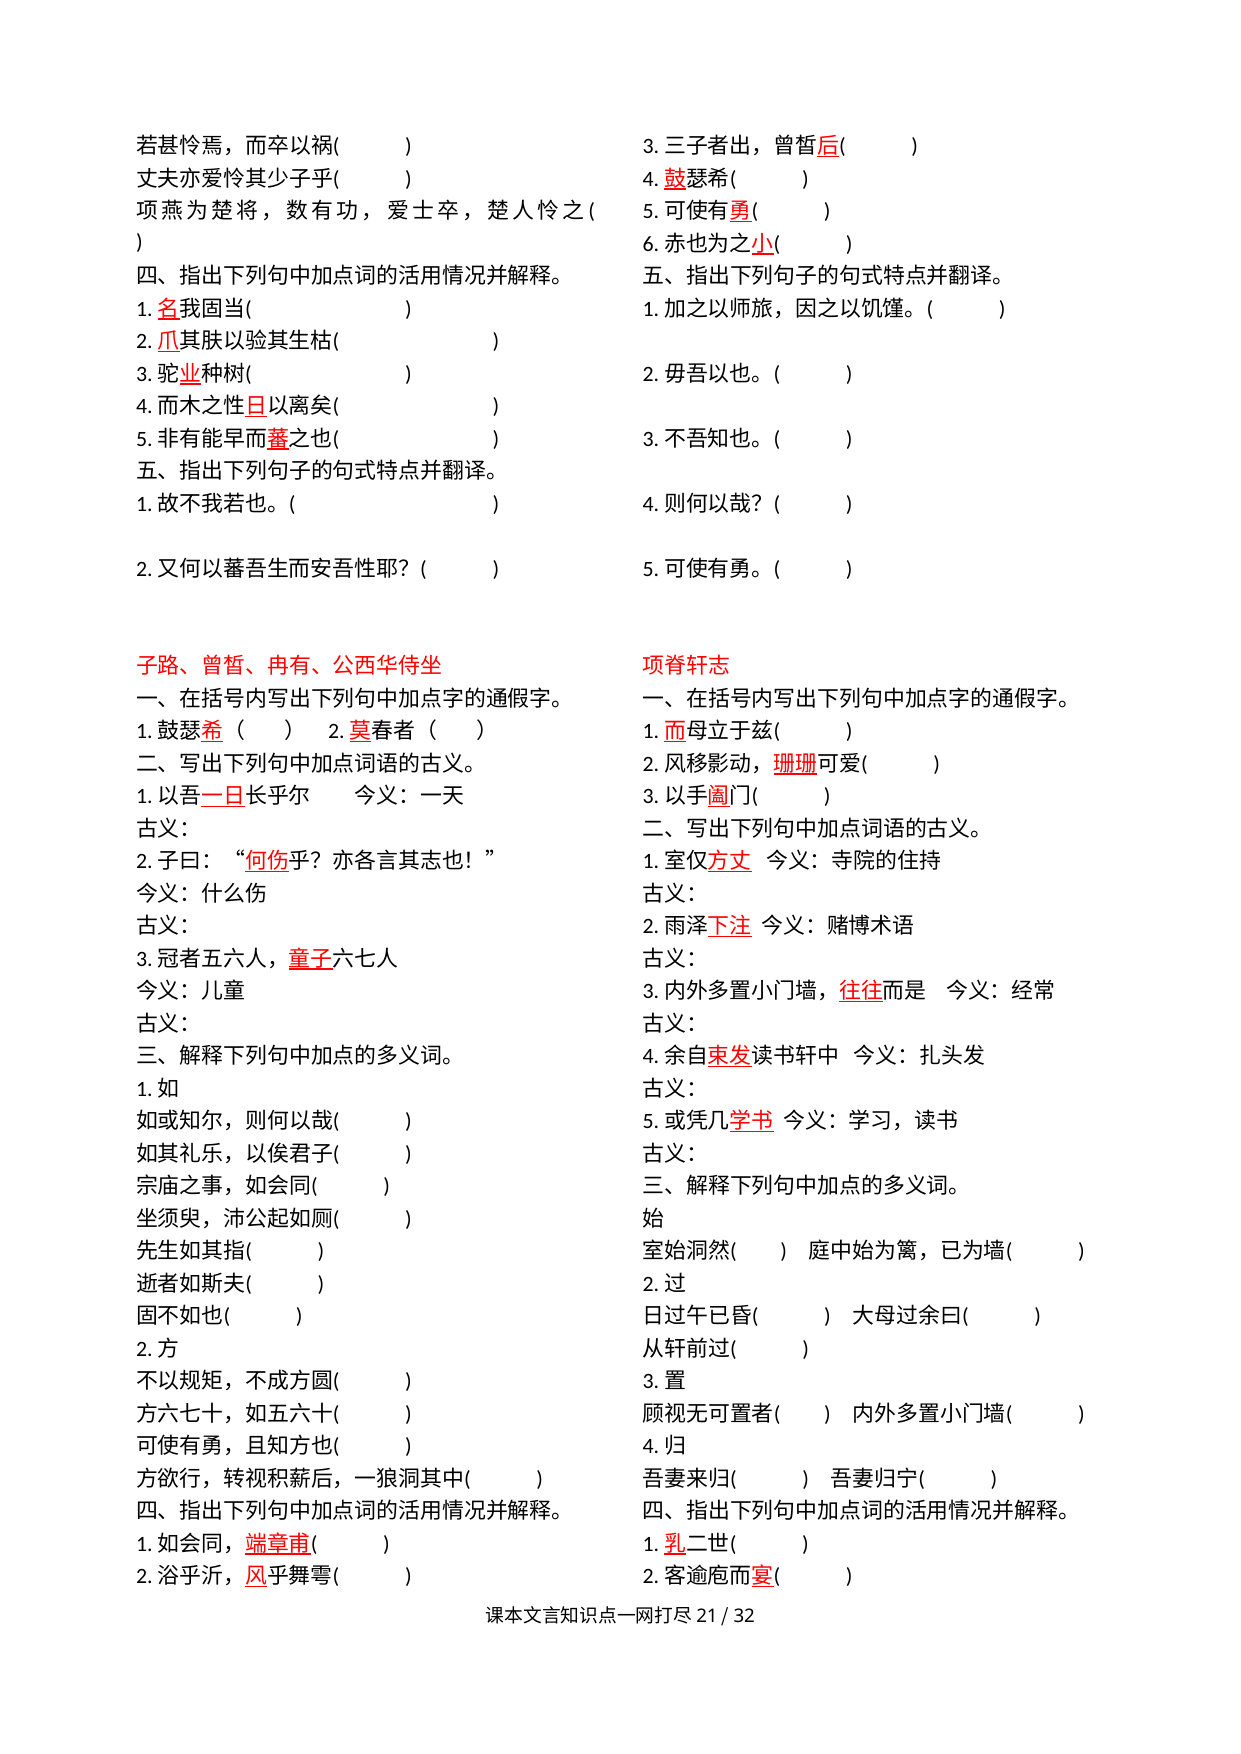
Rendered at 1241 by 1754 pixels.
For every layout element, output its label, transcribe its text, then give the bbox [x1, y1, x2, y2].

text 1. 鼓瑟希（ ） 2. 莫春者（ ） [136, 713, 598, 746]
text 吾妻来归( ) 吾妻归宁( ) [642, 1461, 1104, 1493]
text 4. 鼓瑟希( ) [642, 161, 1104, 193]
text 固不如也( ) [136, 1298, 598, 1331]
text 3. 不吾知也。( ) [642, 421, 1104, 453]
text 今义：什么伤 [136, 876, 598, 908]
text 古义： [136, 1006, 598, 1038]
text 古义： [136, 908, 598, 941]
text 3. 驼业种树( ) [136, 356, 598, 388]
text 1. 如 [136, 1071, 598, 1103]
text 丈夫亦爱怜其少子乎( ) [136, 161, 598, 193]
text 古义： [642, 876, 1104, 908]
text 项燕为楚将，数有功，爱士卒，楚人怜之( ) [136, 193, 598, 258]
text 方欲行，转视积薪后，一狼洞其中( ) [136, 1461, 598, 1493]
text 不以规矩，不成方圆( ) [136, 1363, 598, 1396]
text 4. 归 [642, 1428, 1104, 1461]
text 4. 则何以哉？( ) [642, 486, 1104, 518]
text 子路、曾皙、冉有、公西华侍坐 [136, 648, 598, 681]
text 始 [642, 1201, 1104, 1233]
text 3. 以手阖门( ) [642, 778, 1104, 811]
text 一、在括号内写出下列句中加点字的通假字。 [136, 681, 598, 713]
text 3. 置 [642, 1363, 1104, 1396]
text 古义： [642, 941, 1104, 973]
text 5. 或凭几学书 今义：学习，读书 [642, 1103, 1104, 1136]
text 2. 子曰：“何伤乎？亦各言其志也！” [136, 843, 598, 876]
text 1. 加之以师旅，因之以饥馑。( ) [642, 291, 1104, 323]
text 2. 风移影动，珊珊可爱( ) [642, 746, 1104, 778]
text 五、指出下列句子的句式特点并翻译。 [136, 453, 598, 486]
text 二、写出下列句中加点词语的古义。 [136, 746, 598, 778]
text 2. 过 [642, 1266, 1104, 1298]
text 如或知尔，则何以哉( ) [136, 1103, 598, 1136]
text 4. 余自束发读书轩中 今义：扎头发 [642, 1038, 1104, 1071]
text 从轩前过( ) [642, 1331, 1104, 1363]
text 项脊轩志 [642, 648, 1104, 681]
text 1. 乳二世( ) [642, 1526, 1104, 1558]
text 日过午已昏( ) 大母过余曰( ) [642, 1298, 1104, 1331]
text 四、指出下列句中加点词的活用情况并解释。 [136, 258, 598, 291]
text 五、指出下列句子的句式特点并翻译。 [642, 258, 1104, 291]
text 1. 名我固当( ) [136, 291, 598, 323]
text 1. 如会同，端章甫( ) [136, 1526, 598, 1558]
text 方六七十，如五六十( ) [136, 1396, 598, 1428]
text 2. 爪其肤以验其生枯( ) [136, 323, 598, 356]
text 四、指出下列句中加点词的活用情况并解释。 [136, 1493, 598, 1526]
text 三、解释下列句中加点的多义词。 [642, 1168, 1104, 1201]
text 顾视无可置者( ) 内外多置小门墙( ) [642, 1396, 1104, 1428]
text 今义：儿童 [136, 973, 598, 1006]
text 2. 又何以蕃吾生而安吾性耶？( ) [136, 551, 598, 583]
text 2. 雨泽下注 今义：赌博术语 [642, 908, 1104, 941]
text 四、指出下列句中加点词的活用情况并解释。 [642, 1493, 1104, 1526]
text 古义： [642, 1006, 1104, 1038]
text 三、解释下列句中加点的多义词。 [136, 1038, 598, 1071]
text 5. 非有能早而蕃之也( ) [136, 421, 598, 453]
text 若甚怜焉，而卒以祸( ) [136, 128, 598, 161]
text 1. 以吾一日长乎尔 今义：一天 [136, 778, 598, 811]
text 6. 赤也为之小( ) [642, 226, 1104, 258]
text 5. 可使有勇。( ) [642, 551, 1104, 583]
text 2. 毋吾以也。( ) [642, 356, 1104, 388]
text 1. 室仅方丈 今义：寺院的住持 [642, 843, 1104, 876]
text 2. 客逾庖而宴( ) [642, 1558, 1104, 1591]
text 1. 而母立于兹( ) [642, 713, 1104, 746]
text 坐须臾，沛公起如厕( ) [136, 1201, 598, 1233]
text 3. 冠者五六人，童子六七人 [136, 941, 598, 973]
text 如其礼乐，以俟君子( ) [136, 1136, 598, 1168]
text 2. 方 [136, 1331, 598, 1363]
text 先生如其指( ) [136, 1233, 598, 1266]
text 3. 内外多置小门墙，往往而是 今义：经常 [642, 973, 1104, 1006]
text 可使有勇，且知方也( ) [136, 1428, 598, 1461]
text 古义： [642, 1071, 1104, 1103]
text 1. 故不我若也。( ) [136, 486, 598, 518]
text 古义： [642, 1136, 1104, 1168]
text 4. 而木之性日以离矣( ) [136, 388, 598, 421]
text 二、写出下列句中加点词语的古义。 [642, 811, 1104, 843]
text 5. 可使有勇( ) [642, 193, 1104, 226]
text 3. 三子者出，曾皙后( ) [642, 128, 1104, 161]
text 室始洞然( ) 庭中始为篱，已为墙( ) [642, 1233, 1104, 1266]
text 一、在括号内写出下列句中加点字的通假字。 [642, 681, 1104, 713]
text 古义： [136, 811, 598, 843]
text 宗庙之事，如会同( ) [136, 1168, 598, 1201]
text 2. 浴乎沂，风乎舞雩( ) [136, 1558, 598, 1591]
text 逝者如斯夫( ) [136, 1266, 598, 1298]
